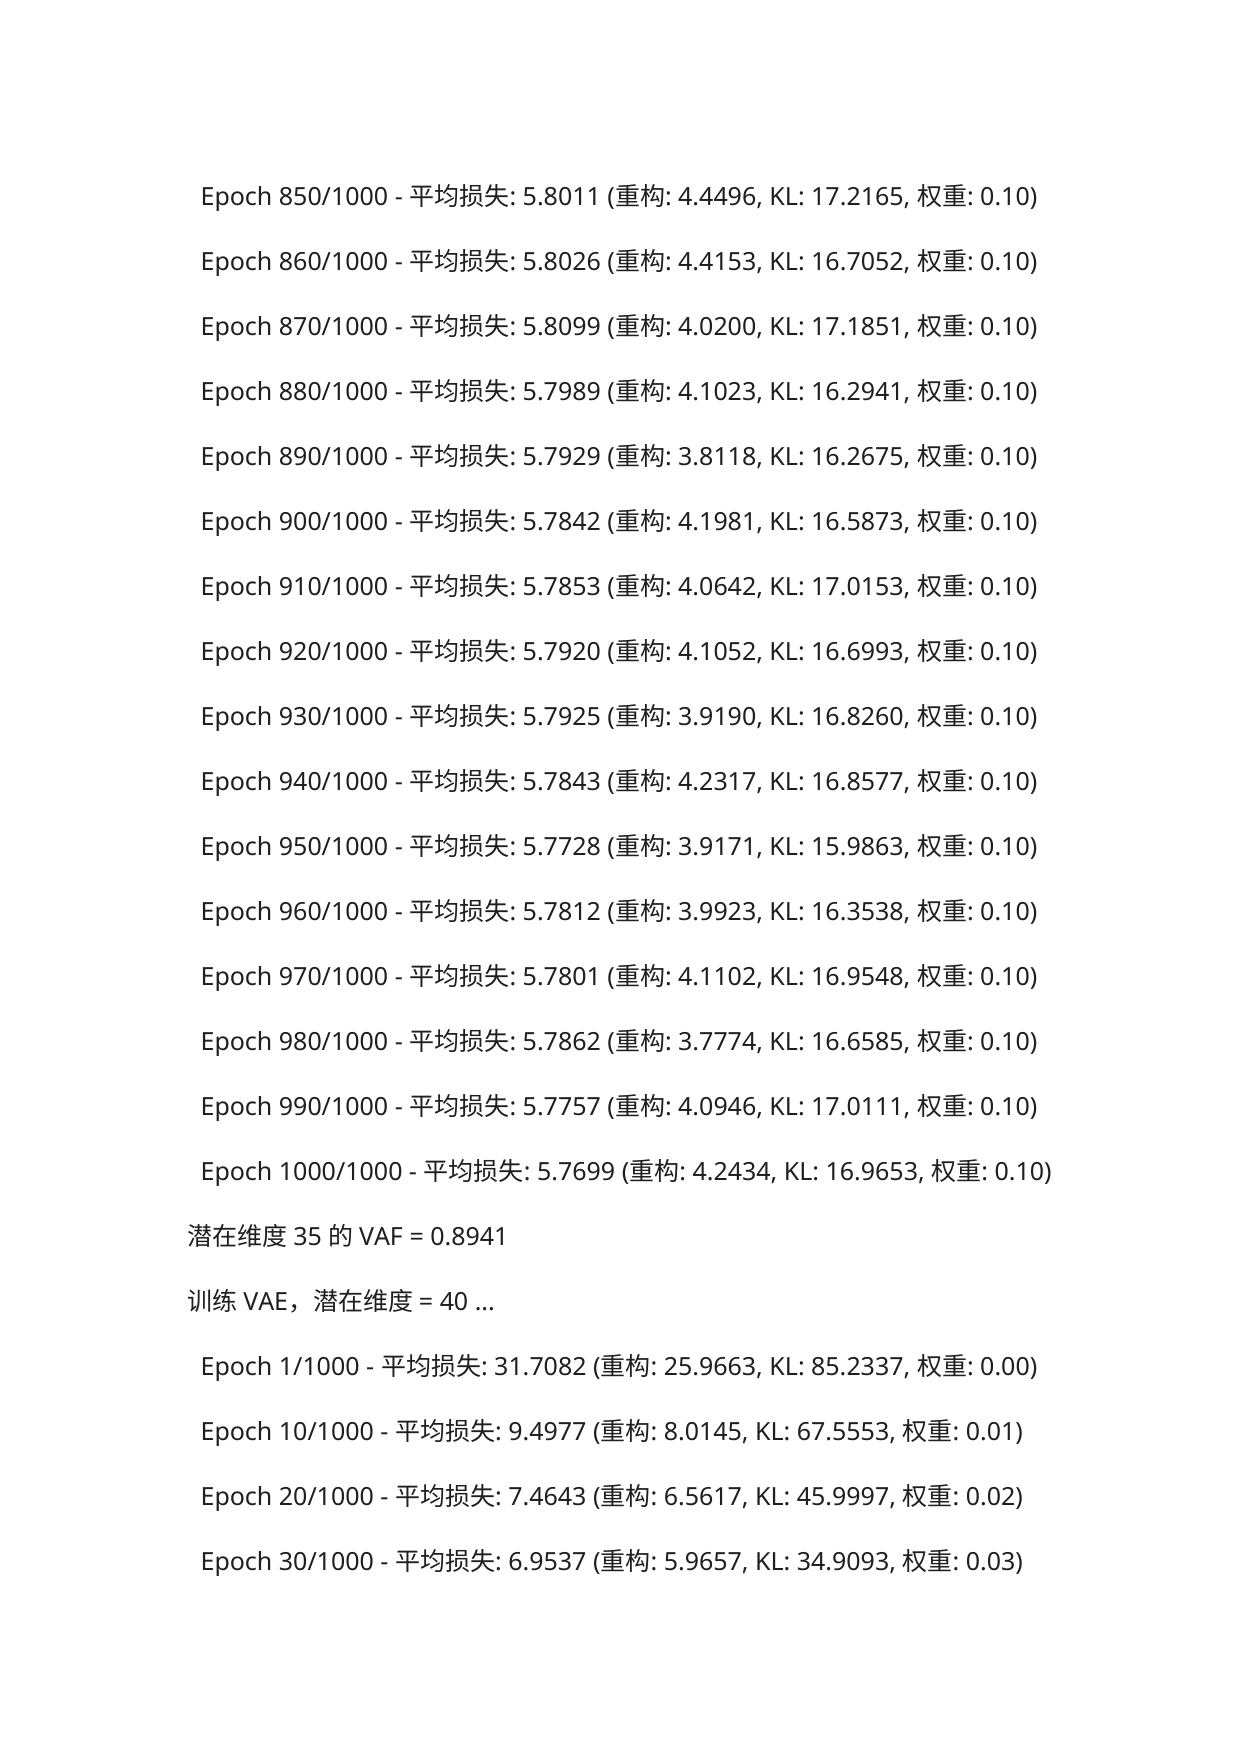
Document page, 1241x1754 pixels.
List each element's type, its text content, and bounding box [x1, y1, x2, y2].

text Epoch 950/1000 - 平均损失: 5.7728 (重构: 3.9171, KL: 15.9863, 权重: 0.10) [187, 812, 1053, 877]
text Epoch 940/1000 - 平均损失: 5.7843 (重构: 4.2317, KL: 16.8577, 权重: 0.10) [187, 747, 1053, 812]
text Epoch 990/1000 - 平均损失: 5.7757 (重构: 4.0946, KL: 17.0111, 权重: 0.10) [187, 1072, 1053, 1137]
text Epoch 930/1000 - 平均损失: 5.7925 (重构: 3.9190, KL: 16.8260, 权重: 0.10) [187, 682, 1053, 747]
text Epoch 1000/1000 - 平均损失: 5.7699 (重构: 4.2434, KL: 16.9653, 权重: 0.10) [187, 1137, 1053, 1202]
text Epoch 920/1000 - 平均损失: 5.7920 (重构: 4.1052, KL: 16.6993, 权重: 0.10) [187, 617, 1053, 682]
text Epoch 910/1000 - 平均损失: 5.7853 (重构: 4.0642, KL: 17.0153, 权重: 0.10) [187, 552, 1053, 617]
text Epoch 870/1000 - 平均损失: 5.8099 (重构: 4.0200, KL: 17.1851, 权重: 0.10) [187, 292, 1053, 357]
text Epoch 960/1000 - 平均损失: 5.7812 (重构: 3.9923, KL: 16.3538, 权重: 0.10) [187, 877, 1053, 942]
text Epoch 860/1000 - 平均损失: 5.8026 (重构: 4.4153, KL: 16.7052, 权重: 0.10) [187, 227, 1053, 292]
text Epoch 30/1000 - 平均损失: 6.9537 (重构: 5.9657, KL: 34.9093, 权重: 0.03) [187, 1527, 1053, 1592]
text Epoch 1/1000 - 平均损失: 31.7082 (重构: 25.9663, KL: 85.2337, 权重: 0.00) [187, 1332, 1053, 1397]
text Epoch 10/1000 - 平均损失: 9.4977 (重构: 8.0145, KL: 67.5553, 权重: 0.01) [187, 1397, 1053, 1462]
text 训练 VAE，潜在维度 = 40 ... [187, 1267, 1053, 1332]
text Epoch 900/1000 - 平均损失: 5.7842 (重构: 4.1981, KL: 16.5873, 权重: 0.10) [187, 487, 1053, 552]
text 潜在维度 35 的 VAF = 0.8941 [187, 1202, 1053, 1267]
text Epoch 20/1000 - 平均损失: 7.4643 (重构: 6.5617, KL: 45.9997, 权重: 0.02) [187, 1462, 1053, 1527]
text Epoch 970/1000 - 平均损失: 5.7801 (重构: 4.1102, KL: 16.9548, 权重: 0.10) [187, 942, 1053, 1007]
text Epoch 890/1000 - 平均损失: 5.7929 (重构: 3.8118, KL: 16.2675, 权重: 0.10) [187, 422, 1053, 487]
text Epoch 980/1000 - 平均损失: 5.7862 (重构: 3.7774, KL: 16.6585, 权重: 0.10) [187, 1007, 1053, 1072]
text Epoch 850/1000 - 平均损失: 5.8011 (重构: 4.4496, KL: 17.2165, 权重: 0.10) [187, 162, 1053, 227]
text Epoch 880/1000 - 平均损失: 5.7989 (重构: 4.1023, KL: 16.2941, 权重: 0.10) [187, 357, 1053, 422]
